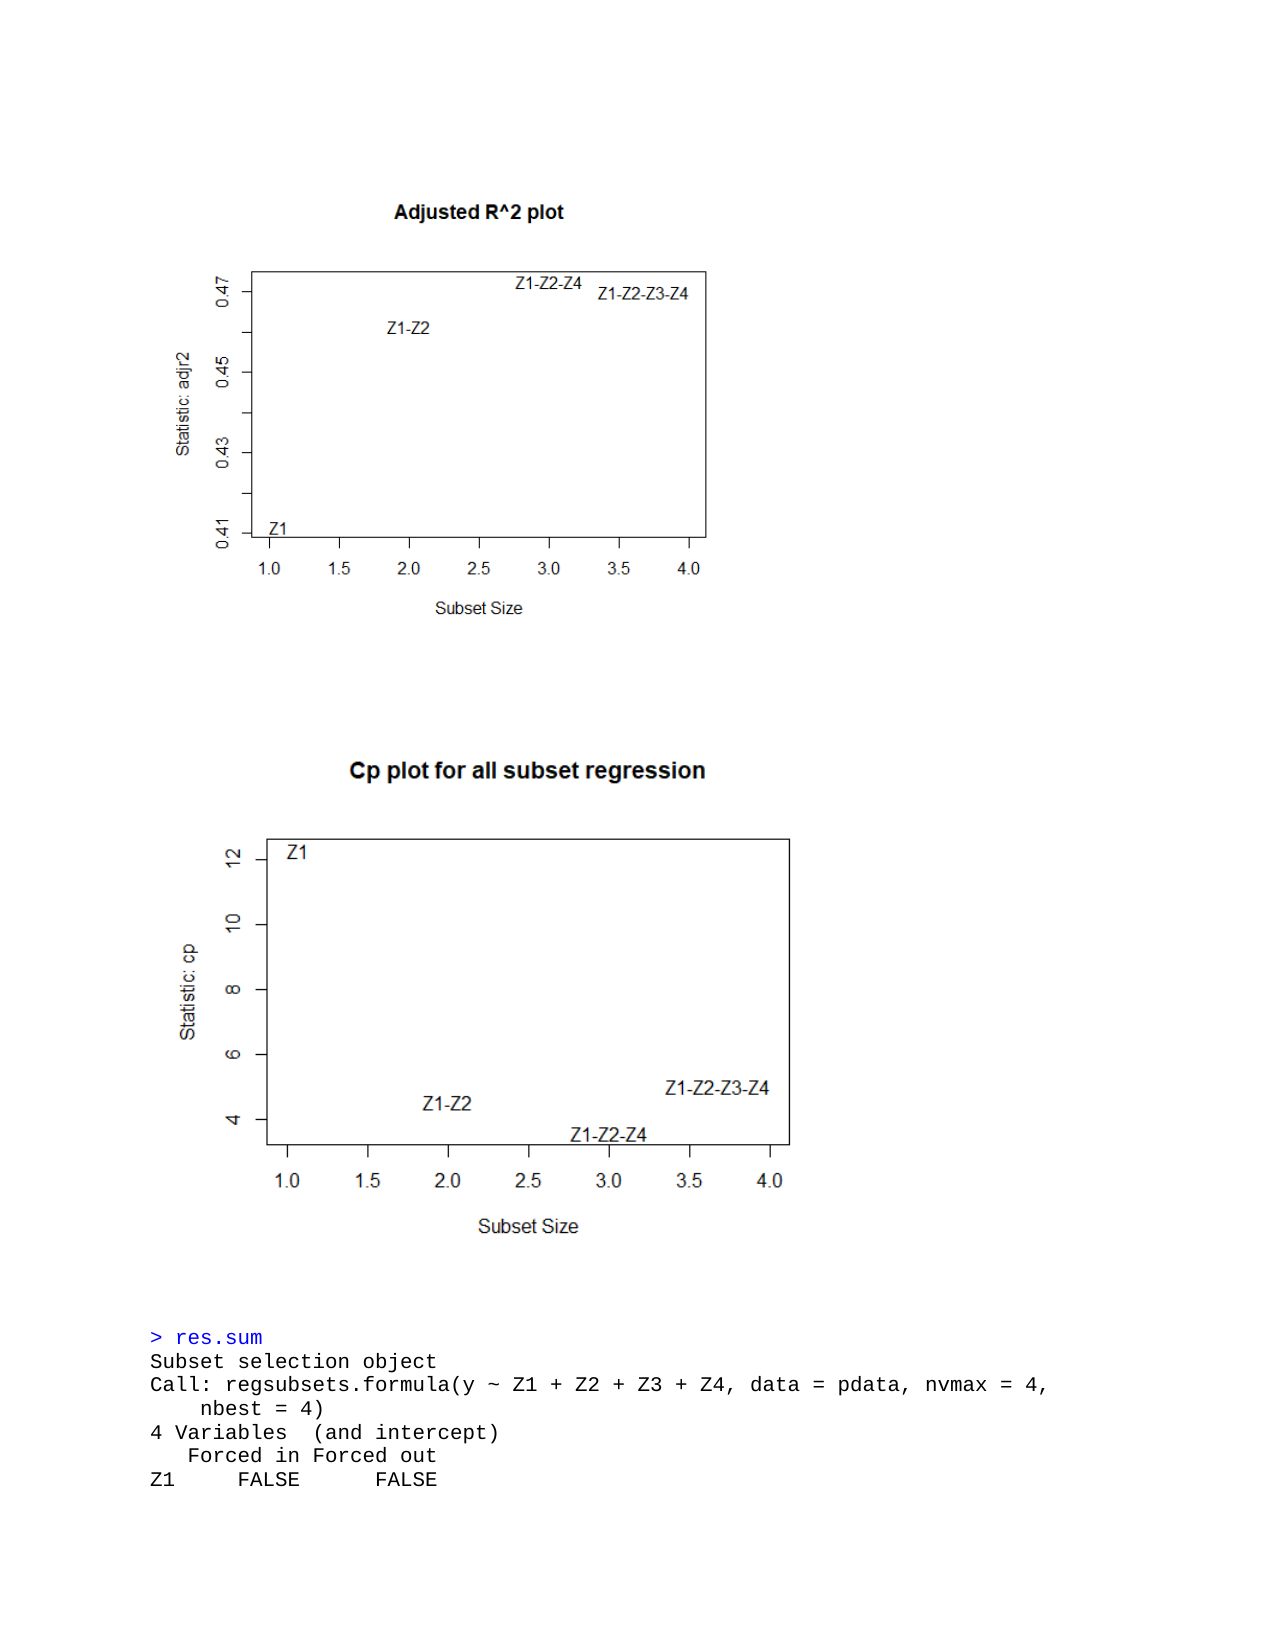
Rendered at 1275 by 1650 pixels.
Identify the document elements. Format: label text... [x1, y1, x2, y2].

text Call: regsubsets.formula(y ~ Z1 + Z2 + Z3 + Z4, data = pdata, nvmax = 4, [150, 1374, 1125, 1398]
text 4 Variables (and intercept) [150, 1422, 1125, 1445]
text nbest = 4) [150, 1398, 1125, 1422]
text Forced in Forced out [150, 1445, 1125, 1469]
picture [150, 150, 768, 680]
text Z1 FALSE FALSE [150, 1469, 1125, 1493]
picture [150, 698, 861, 1309]
text > res.sum [150, 1327, 1125, 1351]
text Subset selection object [150, 1351, 1125, 1374]
